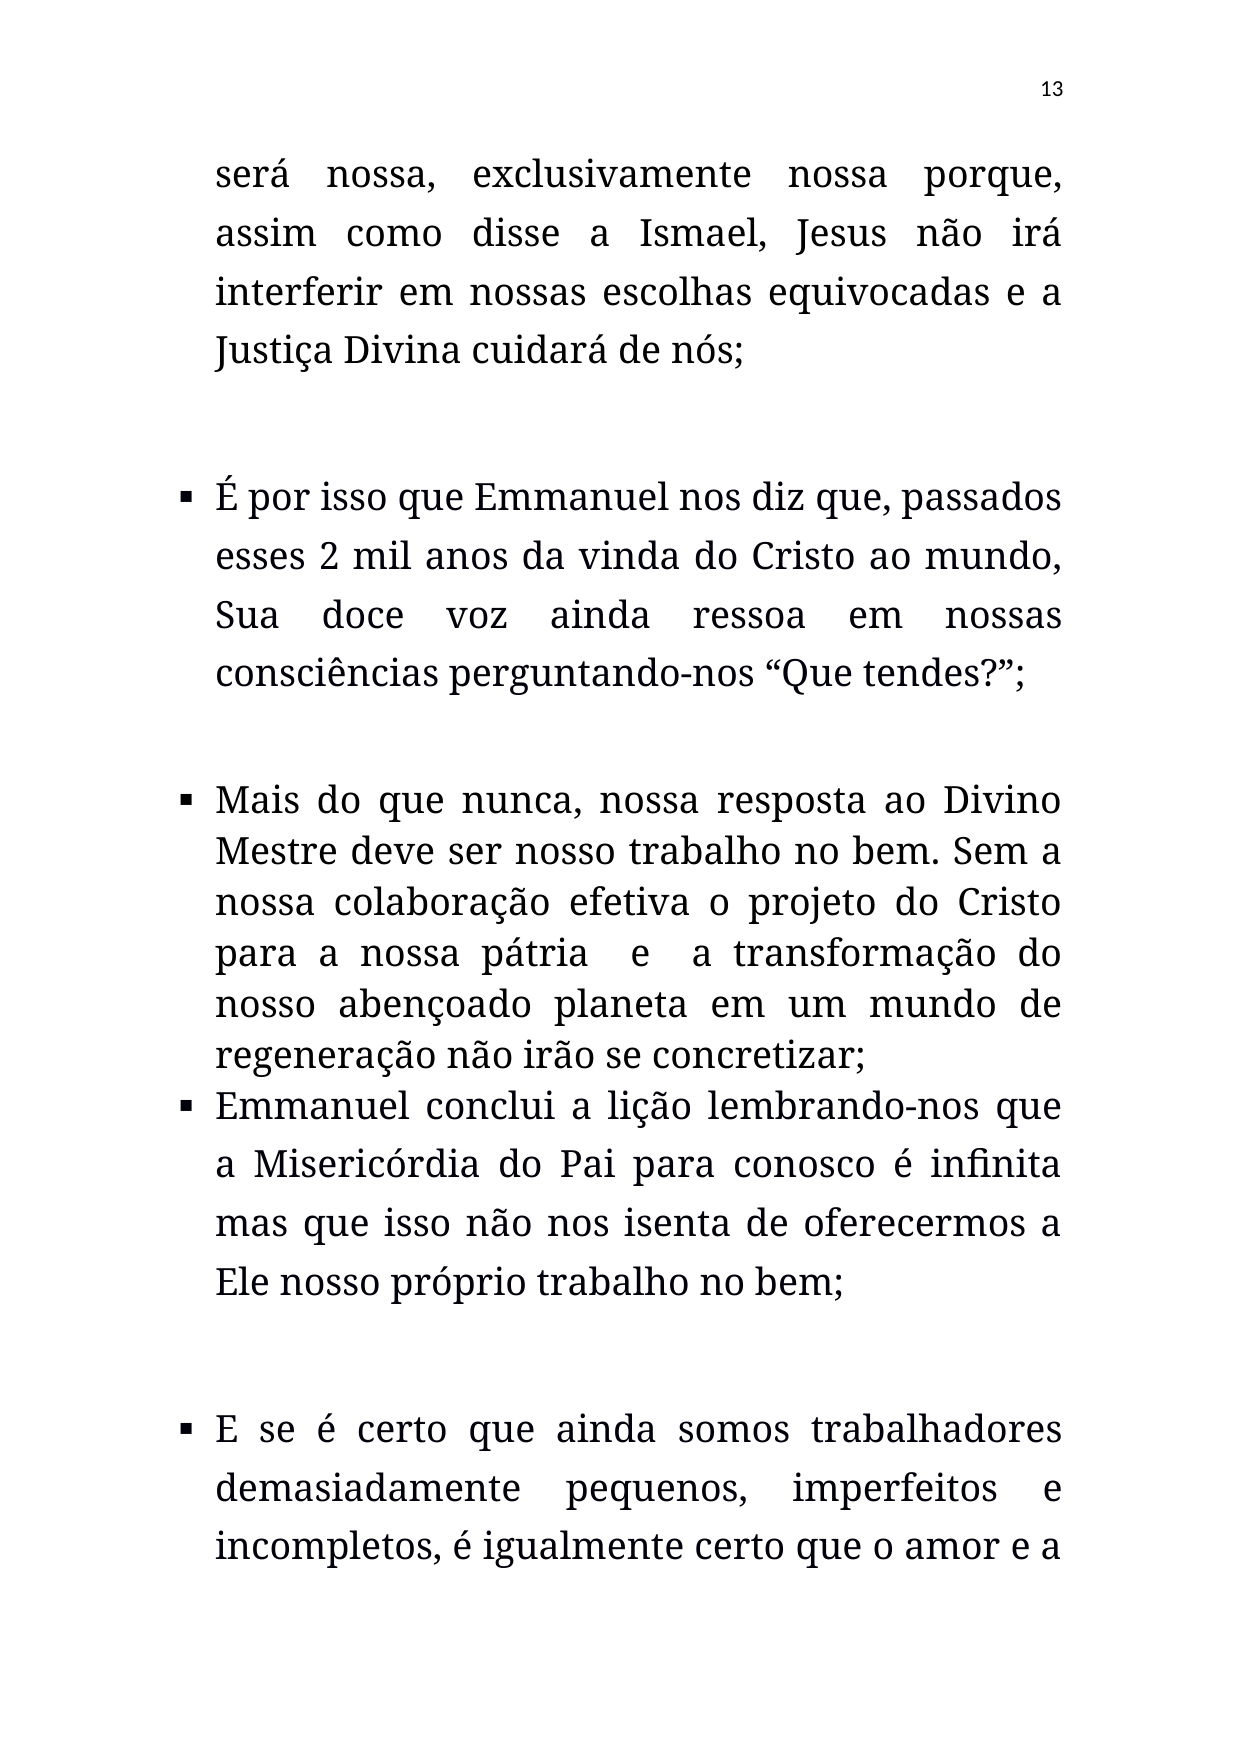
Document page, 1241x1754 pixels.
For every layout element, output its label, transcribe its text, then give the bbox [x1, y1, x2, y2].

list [177, 1402, 1063, 1571]
list É por isso que Emmanuel nos diz que, passados esses 2 mil anos da vinda do Cristo ao mundo, Sua doce voz ainda ressoa em nossas consciências perguntando-nos “Que tendes?”; [177, 471, 1063, 698]
list Mais do que nunca, nossa resposta ao Divino Mestre deve ser nosso trabalho no bem. Sem a nossa colaboração efetiva o projeto do Cristo para a nossa pátria e a transformação do nosso abençoado planeta em um mundo de regeneração não irão se concretizar; [177, 773, 1063, 1079]
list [177, 148, 1063, 374]
list Emmanuel conclui a lição lembrando-nos que a Misericórdia do Pai para conosco é infinita mas que isso não nos isenta de oferecermos a Ele nosso próprio trabalho no bem; [177, 1079, 1063, 1306]
